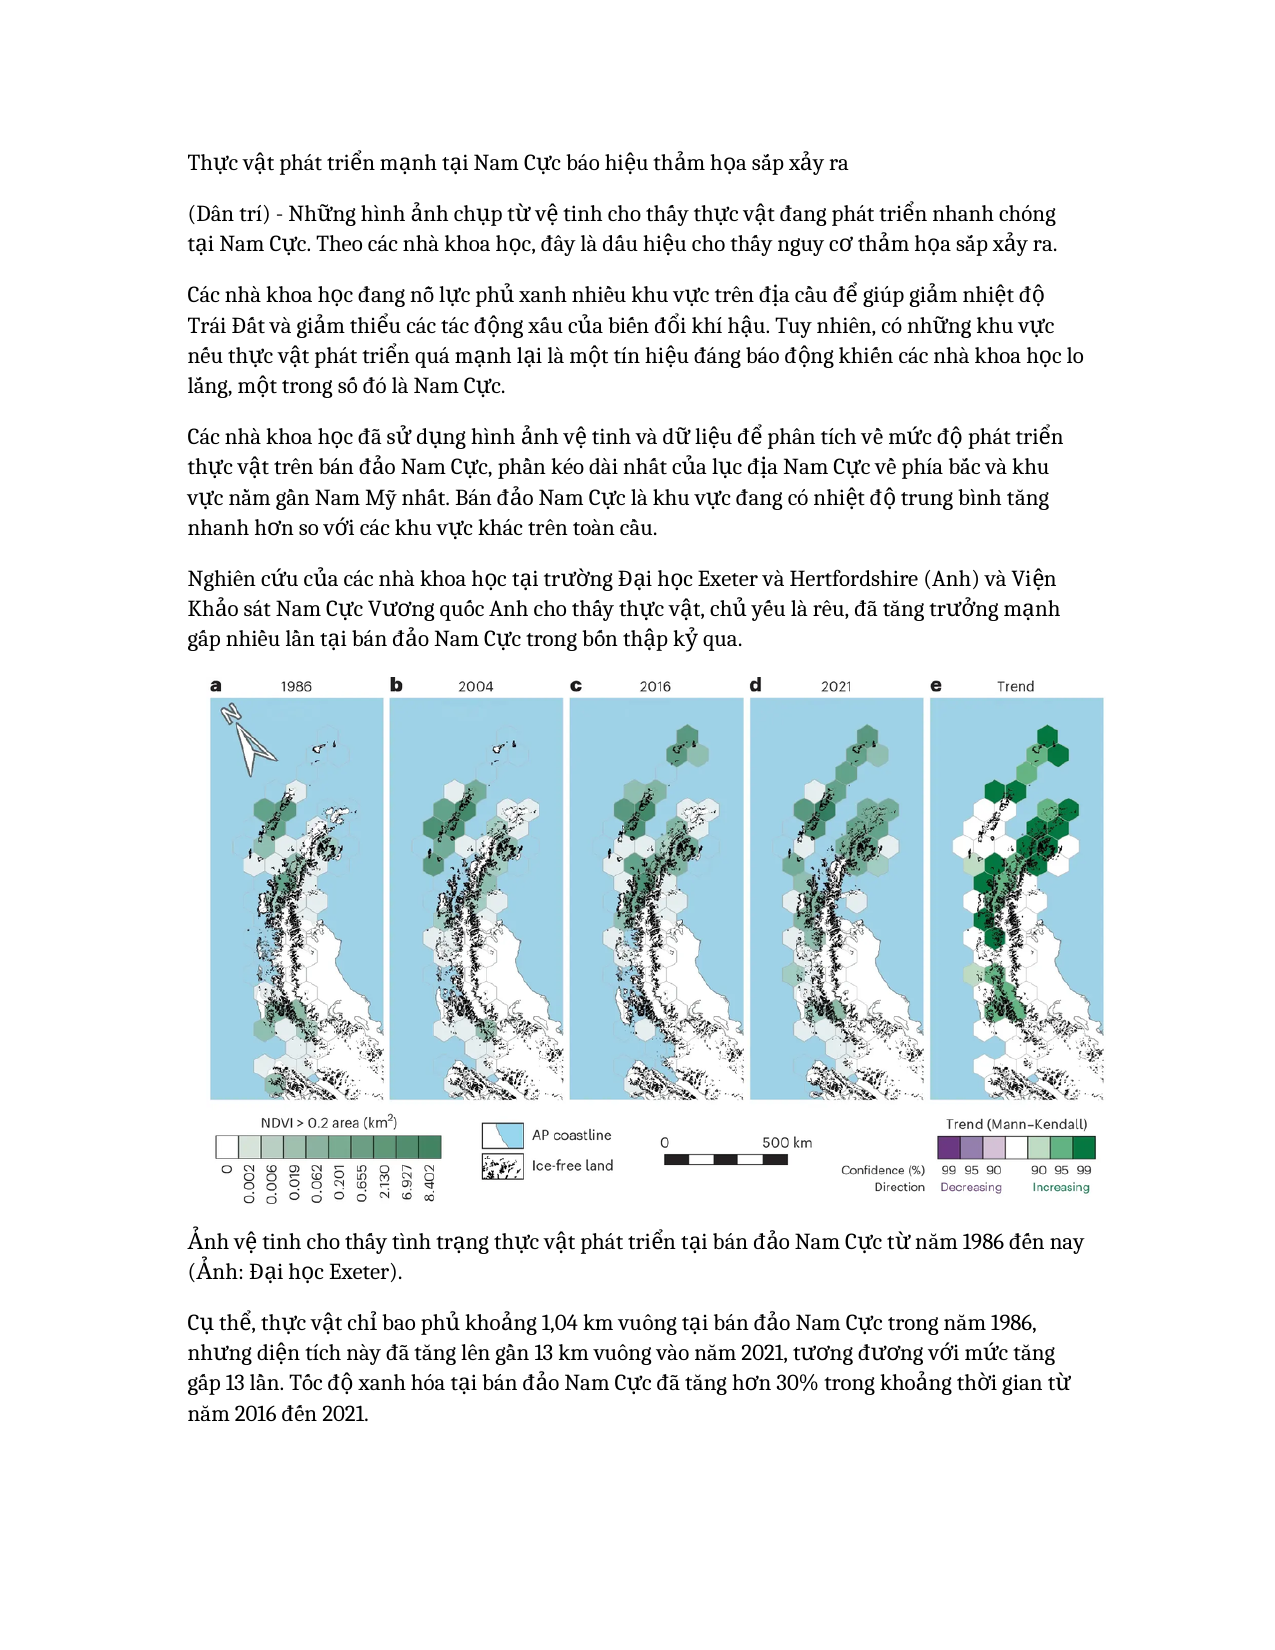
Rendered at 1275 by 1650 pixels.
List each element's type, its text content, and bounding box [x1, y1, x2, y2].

text Nghiên cứu của các nhà khoa học tại trường Đại học Exeter và Hertfordshire (Anh) và Viện Khảo sát Nam Cực Vương quốc Anh cho thấy thực vật, chủ yếu là rêu, đã tăng trưởng mạnh gấp nhiều lần tại bán đảo Nam Cực trong bốn thập kỷ qua. [187, 566, 1087, 652]
text Các nhà khoa học đang nỗ lực phủ xanh nhiều khu vực trên địa cầu để giúp giảm nhiệt độ Trái Đất và giảm thiểu các tác động xấu của biến đổi khí hậu. Tuy nhiên, có những khu vực nếu thực vật phát triển quá mạnh lại là một tín hiệu đáng báo động khiến các nhà khoa học lo lắng, một trong số đó là Nam Cực. [187, 282, 1087, 399]
text (Dân trí) - Những hình ảnh chụp từ vệ tinh cho thấy thực vật đang phát triển nhanh chóng tại Nam Cực. Theo các nhà khoa học, đây là dấu hiệu cho thấy nguy cơ thảm họa sắp xảy ra. [187, 201, 1087, 258]
text Ảnh vệ tinh cho thấy tình trạng thực vật phát triển tại bán đảo Nam Cực từ năm 1986 đến nay (Ảnh: Đại học Exeter). [187, 1228, 1087, 1285]
text Cụ thể, thực vật chỉ bao phủ khoảng 1,04 km vuông tại bán đảo Nam Cực trong năm 1986, nhưng diện tích này đã tăng lên gần 13 km vuông vào năm 2021, tương đương với mức tăng gấp 13 lần. Tốc độ xanh hóa tại bán đảo Nam Cực đã tăng hơn 30% trong khoảng thời gian từ năm 2016 đến 2021. [187, 1310, 1087, 1427]
text Các nhà khoa học đã sử dụng hình ảnh vệ tinh và dữ liệu để phân tích về mức độ phát triển thực vật trên bán đảo Nam Cực, phần kéo dài nhất của lục địa Nam Cực về phía bắc và khu vực nằm gần Nam Mỹ nhất. Bán đảo Nam Cực là khu vực đang có nhiệt độ trung bình tăng nhanh hơn so với các khu vực khác trên toàn cầu. [187, 424, 1087, 541]
text Thực vật phát triển mạnh tại Nam Cực báo hiệu thảm họa sắp xảy ra [187, 150, 1087, 176]
picture [206, 677, 1107, 1204]
